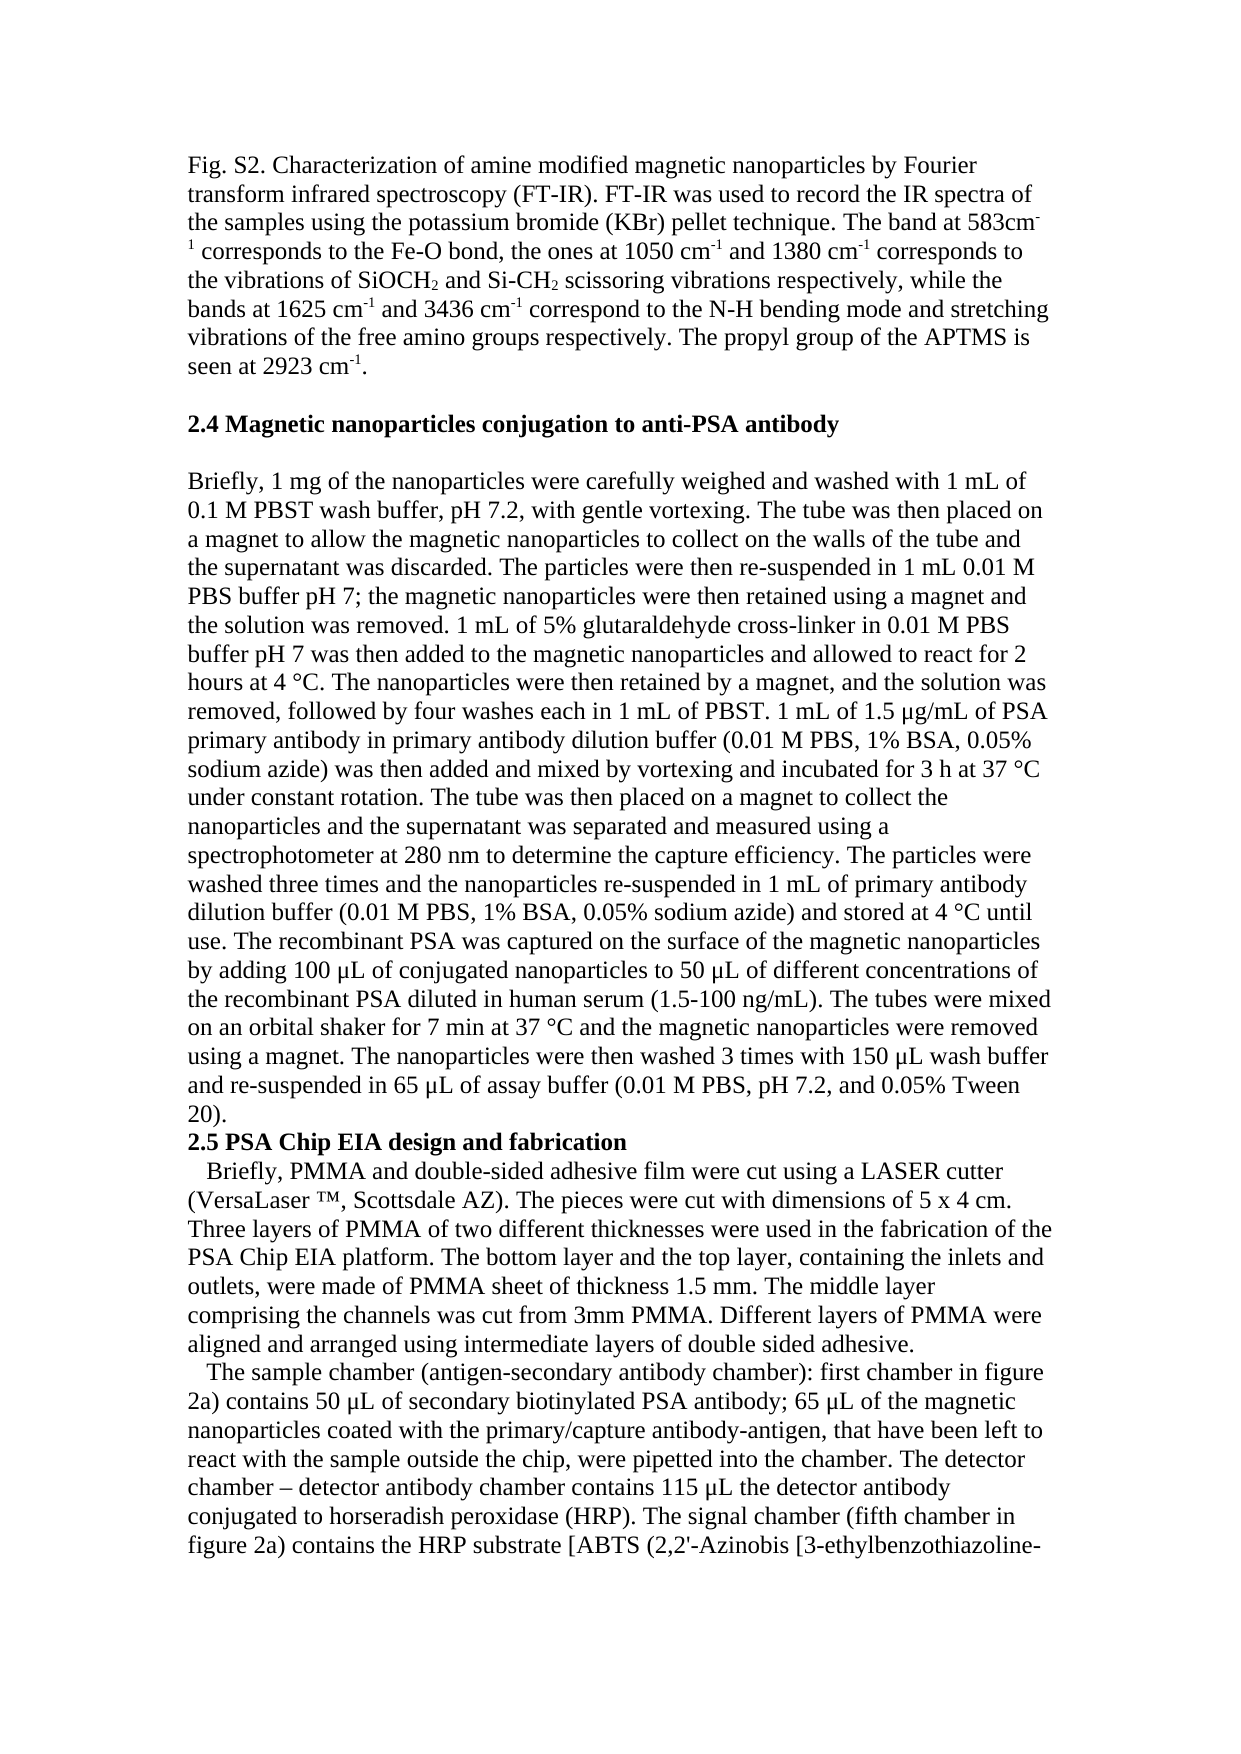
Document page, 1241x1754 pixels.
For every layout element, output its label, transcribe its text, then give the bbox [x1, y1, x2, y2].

text Briefly, 1 mg of the nanoparticles were carefully weighed and washed with 1 mL of 0.1 M PBST wash buffer, pH 7.2, with gentle vortexing. The tube was then placed on a magnet to allow the magnetic nanoparticles to collect on the walls of the tube and the supernatant was discarded. The particles were then re-suspended in 1 mL 0.01 M PBS buffer pH 7; the magnetic nanoparticles were then retained using a magnet and the solution was removed. 1 mL of 5% glutaraldehyde cross-linker in 0.01 M PBS buffer pH 7 was then added to the magnetic nanoparticles and allowed to react for 2 hours at 4 °C. The nanoparticles were then retained by a magnet, and the solution was removed, followed by four washes each in 1 mL of PBST. 1 mL of 1.5 μg/mL of PSA primary antibody in primary antibody dilution buffer (0.01 M PBS, 1% BSA, 0.05% sodium azide) was then added and mixed by vortexing and incubated for 3 h at 37 °C under constant rotation. The tube was then placed on a magnet to collect the nanoparticles and the supernatant was separated and measured using a spectrophotometer at 280 nm to determine the capture efficiency. The particles were washed three times and the nanoparticles re-suspended in 1 mL of primary antibody dilution buffer (0.01 M PBS, 1% BSA, 0.05% sodium azide) and stored at 4 °C until use. The recombinant PSA was captured on the surface of the magnetic nanoparticles by adding 100 μL of conjugated nanoparticles to 50 μL of different concentrations of the recombinant PSA diluted in human serum (1.5-100 ng/mL). The tubes were mixed on an orbital shaker for 7 min at 37 °C and the magnetic nanoparticles were removed using a magnet. The nanoparticles were then washed 3 times with 150 μL wash buffer and re-suspended in 65 μL of assay buffer (0.01 M PBS, pH 7.2, and 0.05% Tween 20). [187, 466, 1053, 1127]
text 2.5 PSA Chip EIA design and fabrication [187, 1127, 1053, 1156]
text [187, 1357, 1053, 1559]
text Briefly, PMMA and double-sided adhesive film were cut using a LASER cutter (VersaLaser ™, Scottsdale AZ). The pieces were cut with dimensions of 5 x 4 cm. Three layers of PMMA of two different thicknesses were used in the fabrication of the PSA Chip EIA platform. The bottom layer and the top layer, containing the inlets and outlets, were made of PMMA sheet of thickness 1.5 mm. The middle layer comprising the channels was cut from 3mm PMMA. Different layers of PMMA were aligned and arranged using intermediate layers of double sided adhesive. [187, 1156, 1053, 1357]
text Fig. S2. Characterization of amine modified magnetic nanoparticles by Fourier transform infrared spectroscopy (FT-IR). FT-IR was used to record the IR spectra of the samples using the potassium bromide (KBr) pellet technique. The band at 583cm-1 corresponds to the Fe-O bond, the ones at 1050 cm-1 and 1380 cm-1 corresponds to the vibrations of SiOCH2 and Si-CH2 scissoring vibrations respectively, while the bands at 1625 cm-1 and 3436 cm-1 correspond to the N-H bending mode and stretching vibrations of the free amino groups respectively. The propyl group of the APTMS is seen at 2923 cm-1. [187, 150, 1053, 380]
text 2.4 Magnetic nanoparticles conjugation to anti-PSA antibody [187, 409, 1053, 437]
